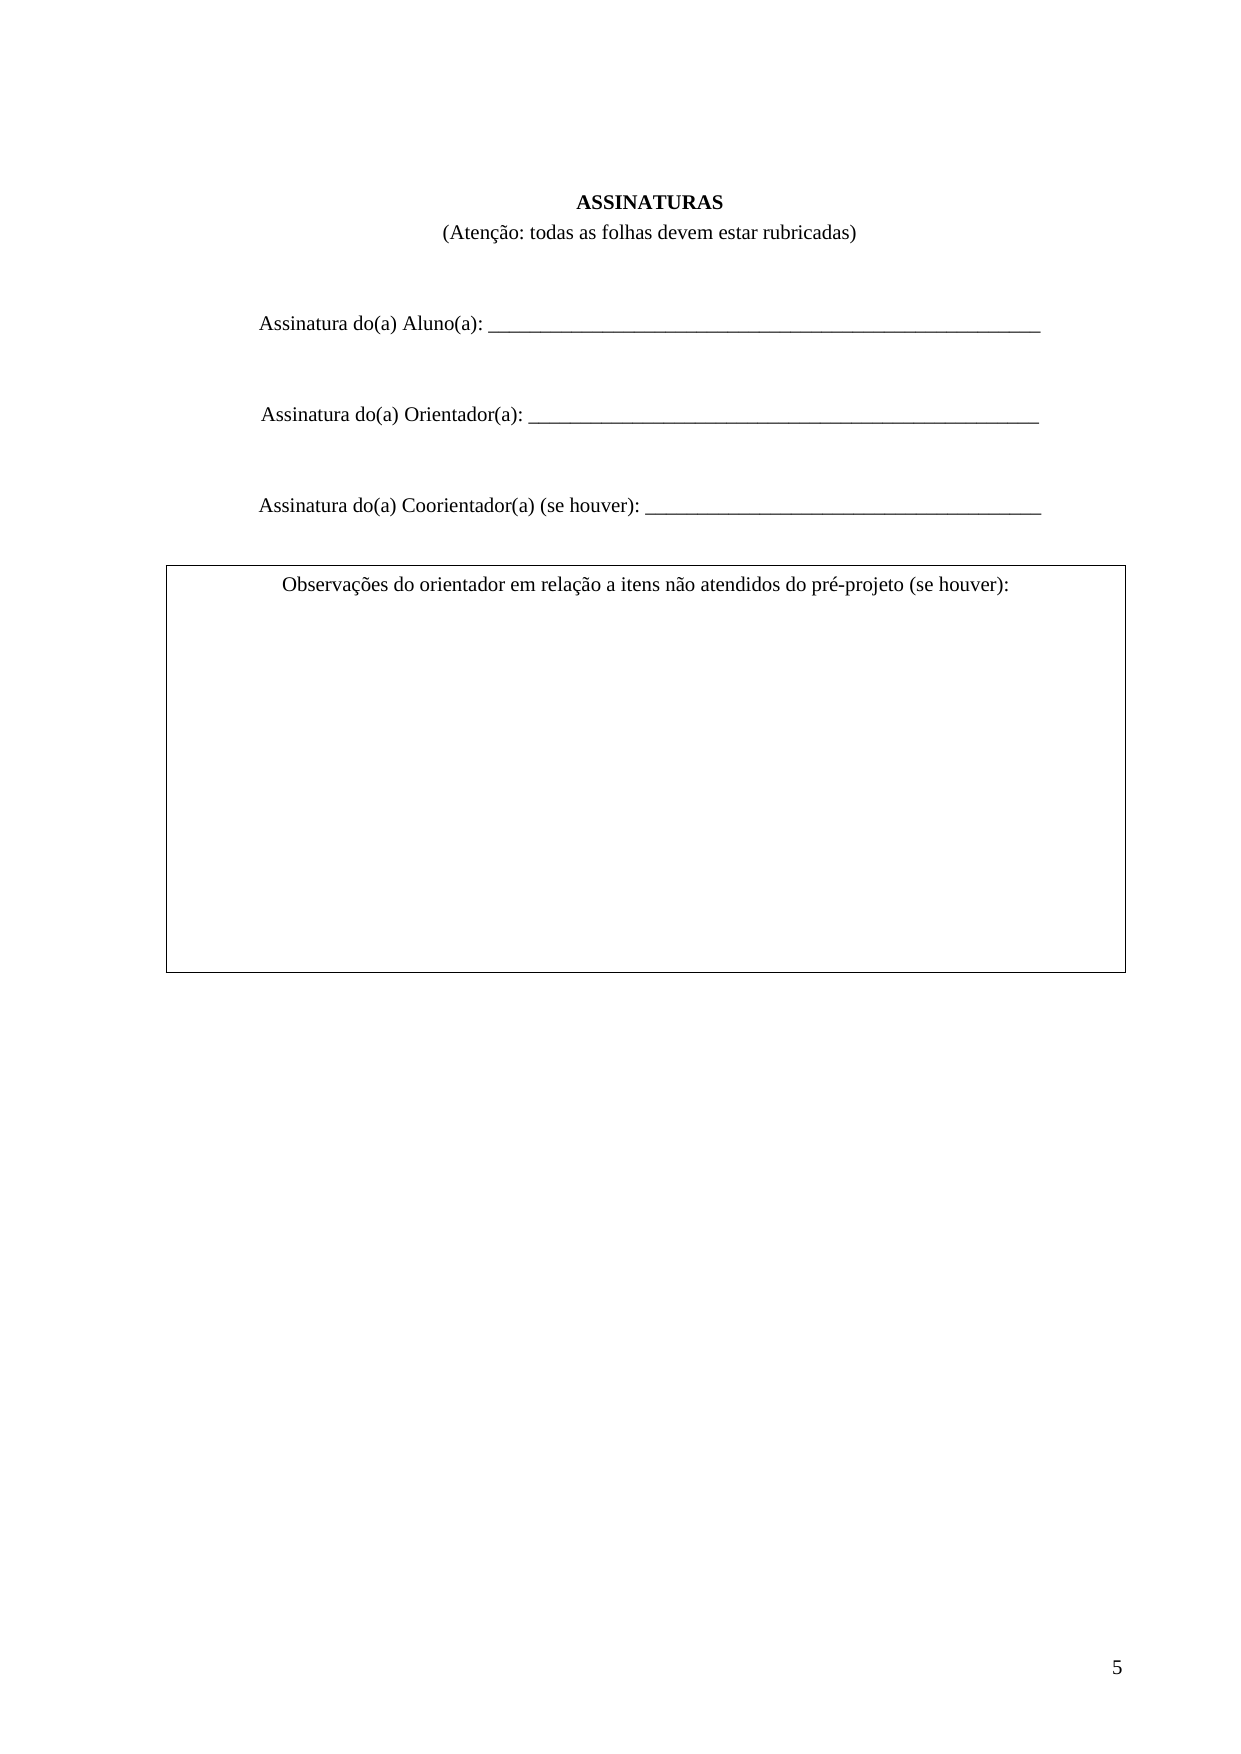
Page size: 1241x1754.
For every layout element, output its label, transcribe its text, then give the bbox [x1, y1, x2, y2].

text Assinatura do(a) Coorientador(a) (se houver): ______________________________________ [177, 493, 1122, 517]
text Assinatura do(a) Orientador(a): _________________________________________________ [177, 402, 1122, 426]
text Assinatura do(a) Aluno(a): _____________________________________________________ [177, 311, 1122, 335]
text (Atenção: todas as folhas devem estar rubricadas) [177, 220, 1122, 244]
text ASSINATURAS [177, 190, 1122, 214]
table_header Observações do orientador em relação a itens não atendidos do pré-projeto (se houver): [167, 566, 1125, 972]
